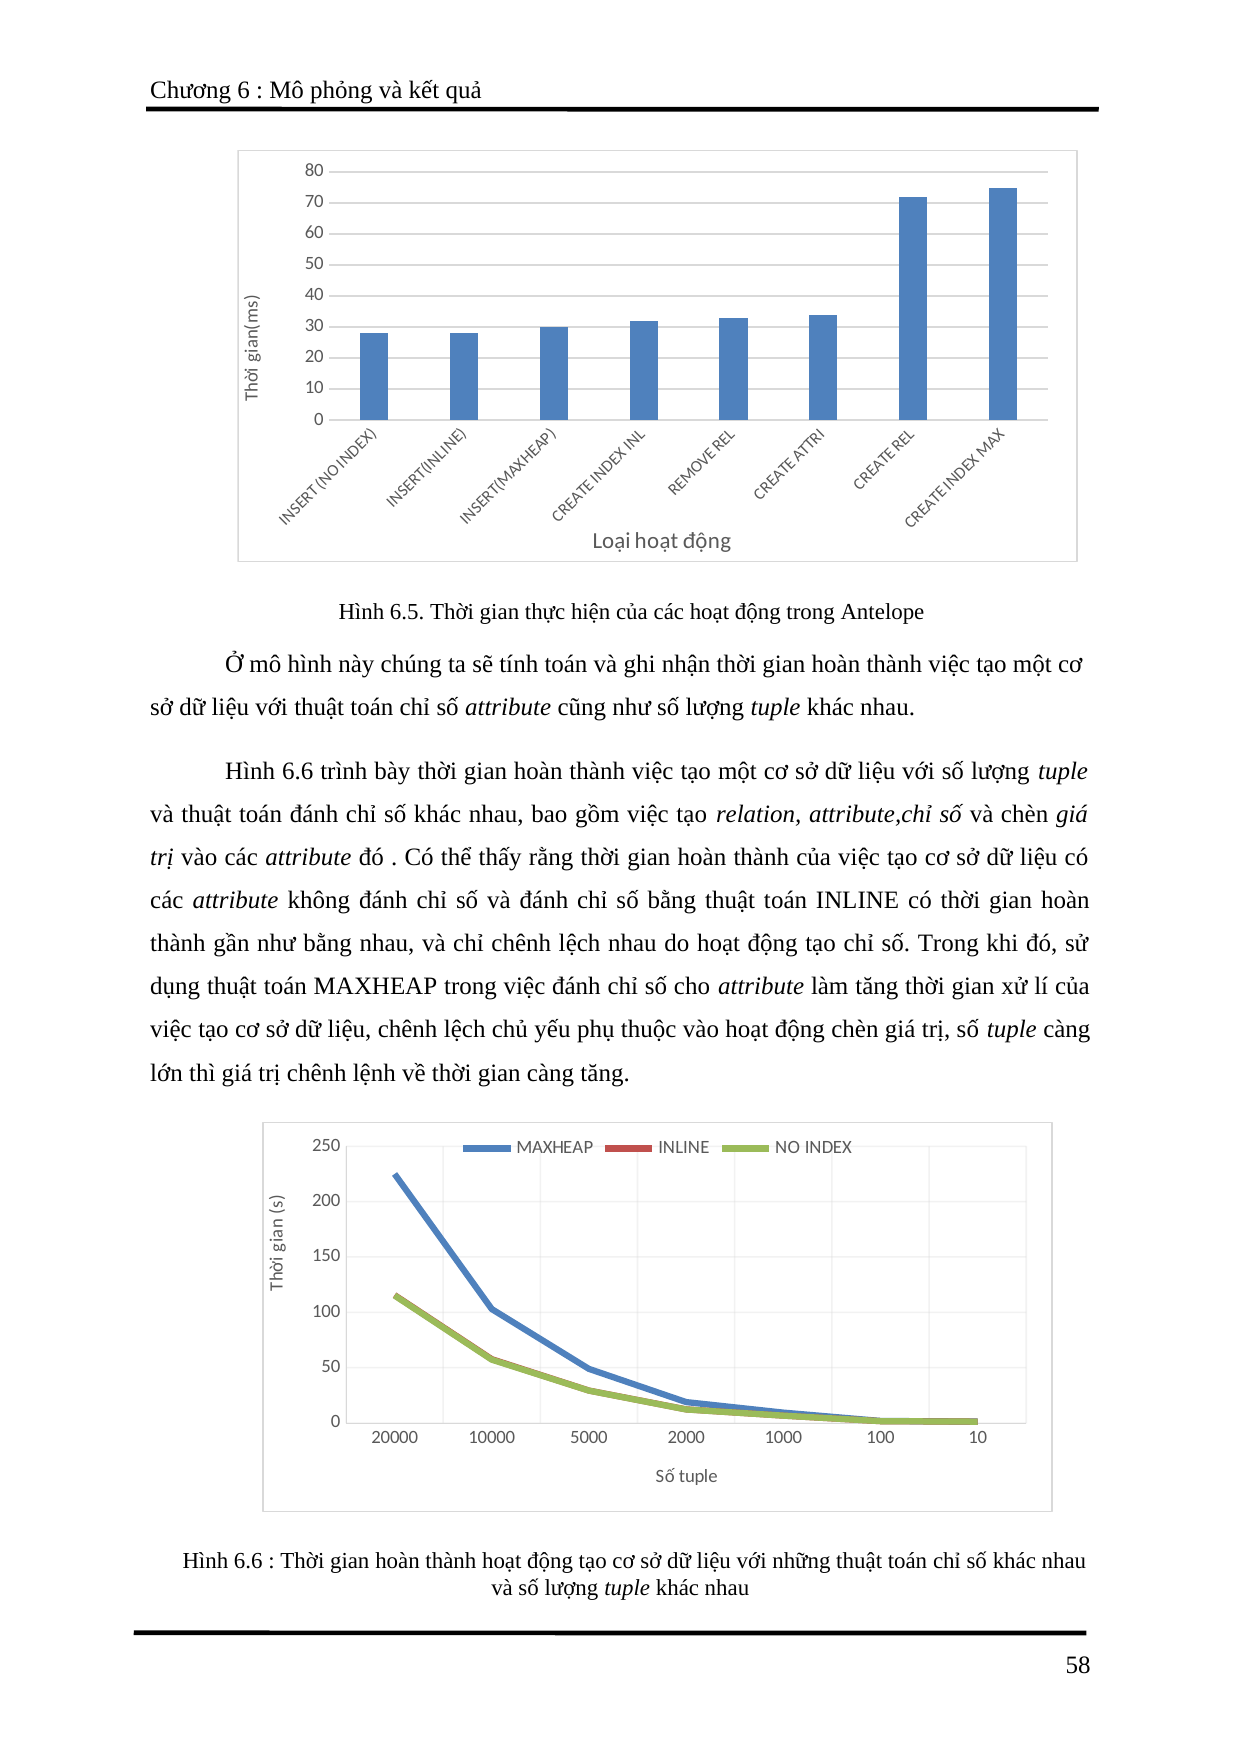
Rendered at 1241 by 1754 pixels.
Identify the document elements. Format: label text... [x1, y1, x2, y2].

text 29Hình 6.5. Thời gian thực hiện của các hoạt động trong Antelope [150, 598, 1090, 624]
text 30 Hình 6.6 : Thời gian hoàn thành hoạt động tạo cơ sở dữ liệu với những thuật toán chỉ số khác nhau và số lượng tuple khác nhau [150, 1547, 1090, 1600]
text Hình 6.6 trình bày thời gian hoàn thành việc tạo một cơ sở dữ liệu với số lượng tuple và thuật toán đánh chỉ số khác nhau, bao gồm việc tạo relation, attribute,chỉ số và chèn giá trị vào các attribute đó . Có thể thấy rằng thời gian hoàn thành của việc tạo cơ sở dữ liệu có các attribute không đánh chỉ số và đánh chỉ số bằng thuật toán INLINE có thời gian hoàn thành gần như bằng nhau, và chỉ chênh lệch nhau do hoạt động tạo chỉ số. Trong khi đó, sử dụng thuật toán MAXHEAP trong việc đánh chỉ số cho attribute làm tăng thời gian xử lí của việc tạo cơ sở dữ liệu, chênh lệch chủ yếu phụ thuộc vào hoạt động chèn giá trị, số tuple càng lớn thì giá trị chênh lệnh về thời gian càng tăng. [150, 756, 1090, 1086]
text Ở mô hình này chúng ta sẽ tính toán và ghi nhận thời gian hoàn thành việc tạo một cơ sở dữ liệu với thuật toán chỉ số attribute cũng như số lượng tuple khác nhau. [150, 649, 1090, 721]
